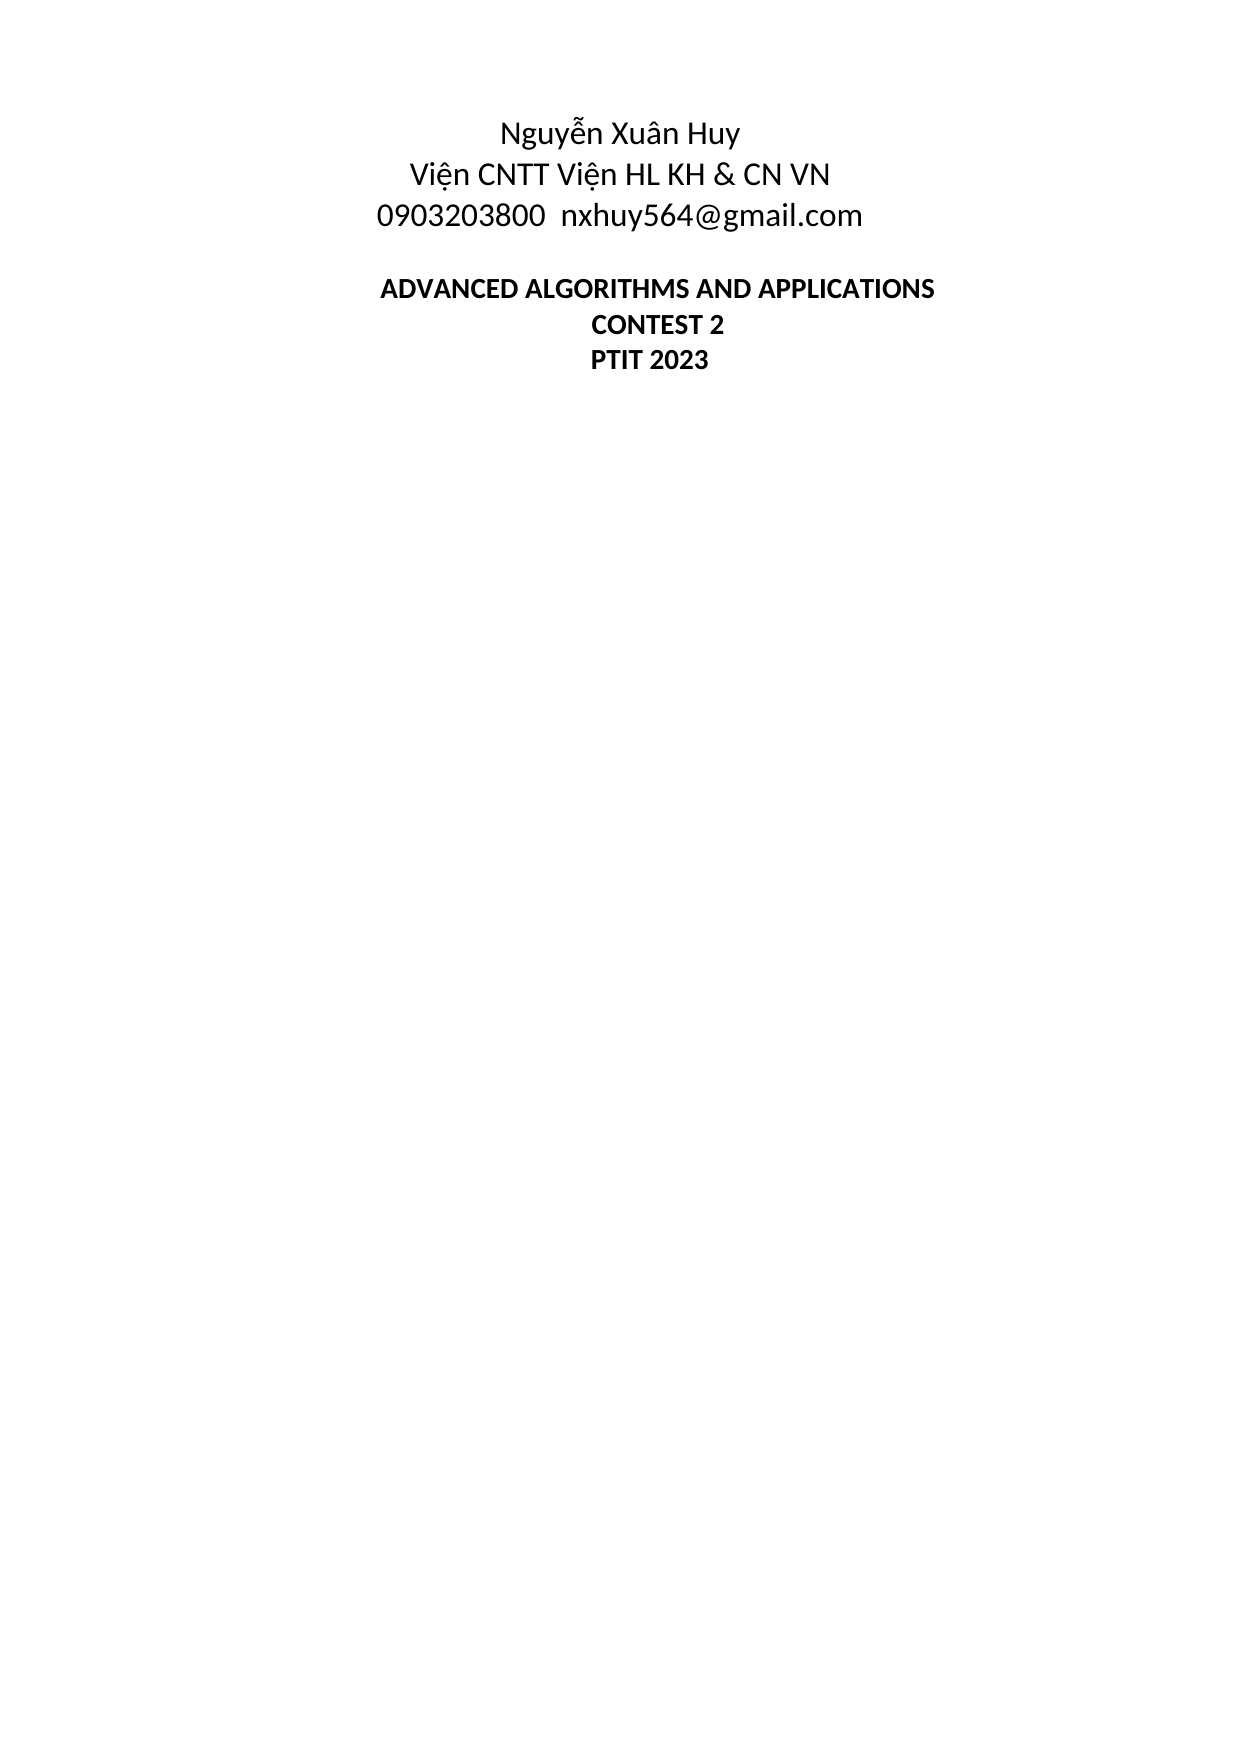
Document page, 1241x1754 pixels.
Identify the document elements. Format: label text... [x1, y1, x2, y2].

text CONTEST 2 [12, 306, 1228, 341]
text Viện CNTT Viện HL KH & CN VN [12, 153, 1228, 194]
text Nguyễn Xuân Huy [12, 112, 1228, 153]
text ADVANCED ALGORITHMS AND APPLICATIONS [12, 270, 1228, 306]
text PTIT 2023 [12, 341, 1228, 377]
text 0903203800 nxhuy564@gmail.com [12, 194, 1228, 234]
